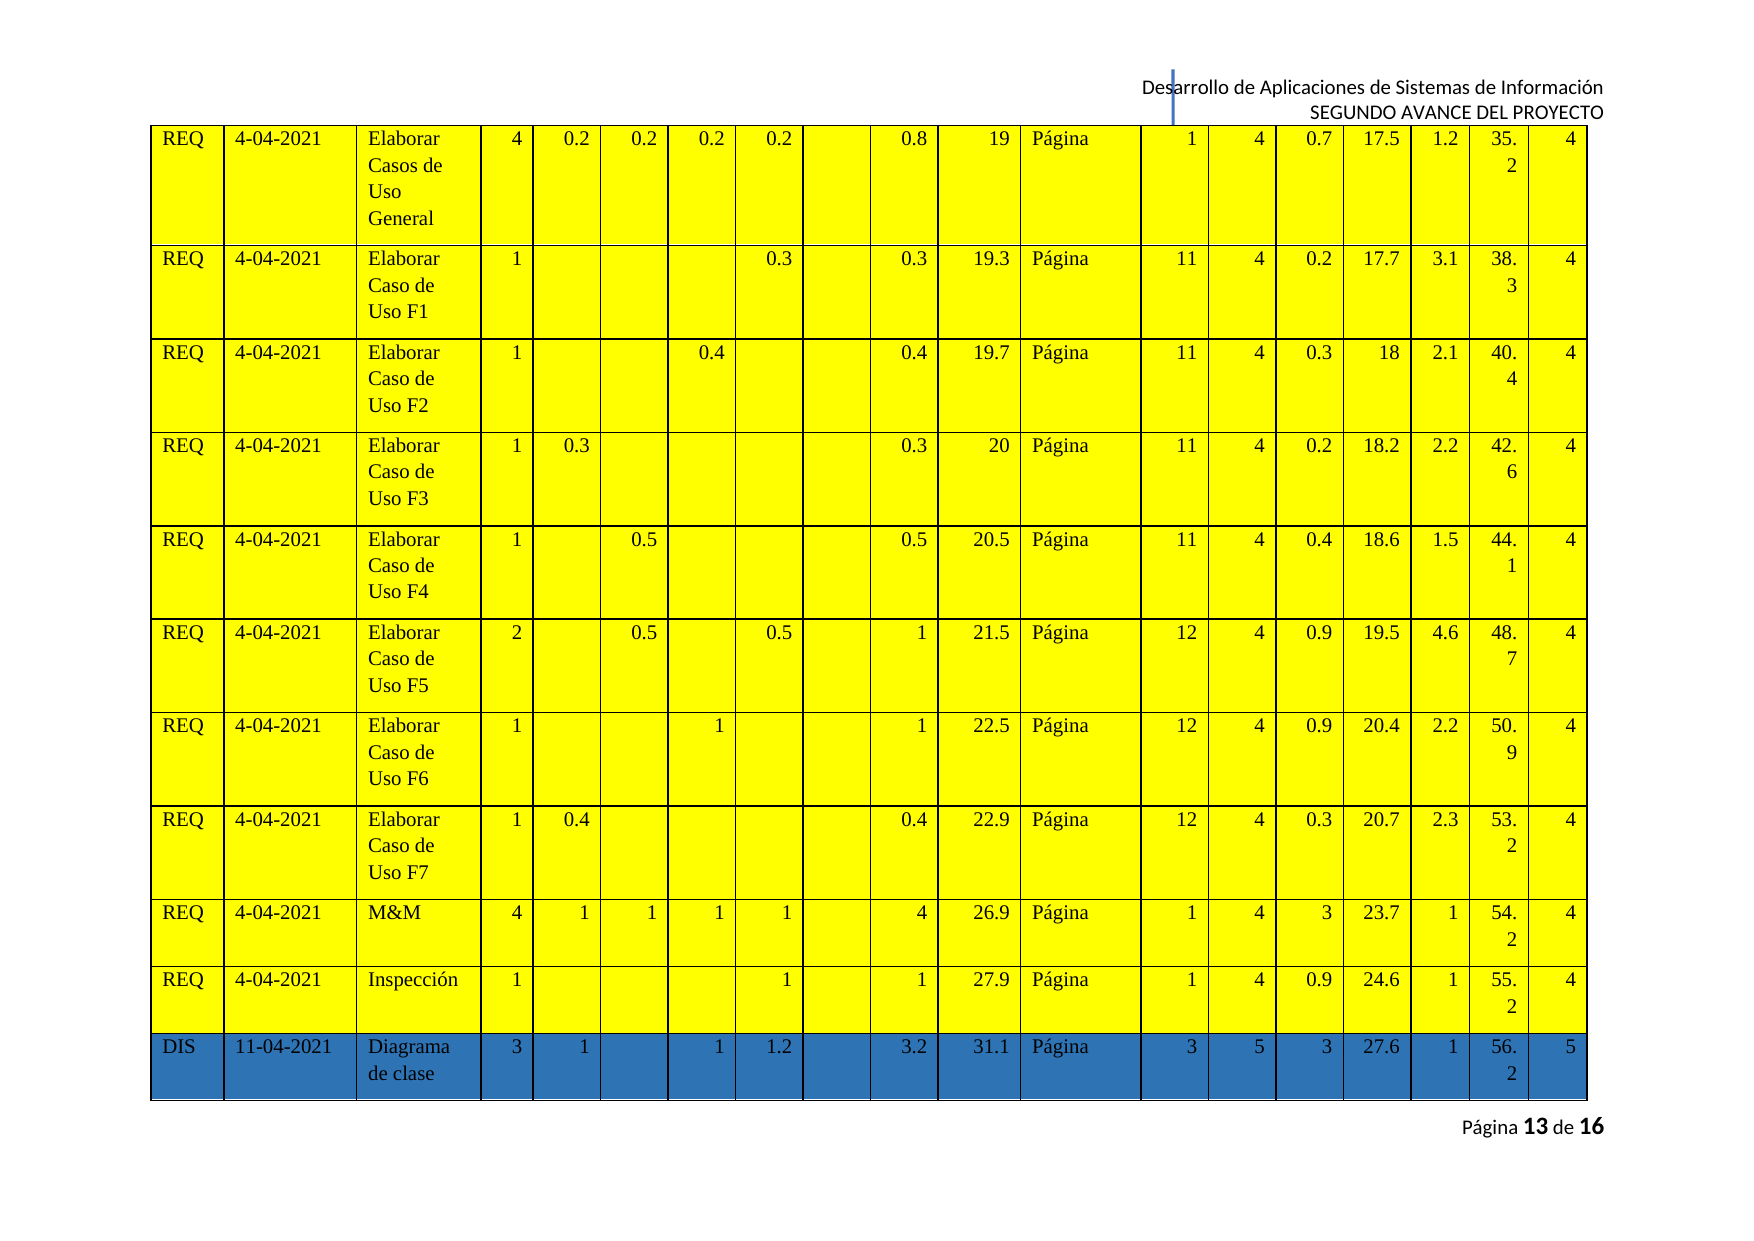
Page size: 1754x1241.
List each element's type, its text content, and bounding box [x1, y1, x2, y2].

table_cell Inspección [357, 967, 480, 1033]
table_cell 4 [1529, 527, 1586, 618]
table_cell [534, 713, 600, 805]
table_cell 0.3 [1277, 807, 1343, 899]
table_cell 4 [1209, 620, 1275, 712]
table_cell 2.1 [1412, 340, 1469, 431]
table_cell 3.1 [1412, 246, 1469, 338]
table_cell 0.2 [534, 126, 600, 244]
table_cell 11 [1142, 527, 1208, 618]
table_cell Página [1021, 126, 1140, 244]
table_cell 3 [1277, 900, 1343, 966]
table_cell [736, 527, 802, 618]
table_cell [804, 126, 870, 244]
table_cell 4-04-2021 [225, 433, 356, 525]
table_cell 1 [482, 246, 532, 338]
table_cell 4 [1209, 807, 1275, 899]
table_cell 0.9 [1277, 620, 1343, 712]
table_cell 40.4 [1470, 340, 1528, 431]
table_cell 3 [482, 1034, 532, 1099]
table_cell 4 [1209, 246, 1275, 338]
table_cell [669, 620, 735, 712]
table_cell 4-04-2021 [225, 967, 356, 1033]
table_cell 1 [482, 433, 532, 525]
table_cell 18.2 [1344, 433, 1410, 525]
table_cell REQ [152, 967, 223, 1033]
table_cell [669, 433, 735, 525]
table_cell 0.2 [736, 126, 802, 244]
table_cell 0.4 [871, 807, 937, 899]
table_cell 0.9 [1277, 967, 1343, 1033]
table_cell Página [1021, 900, 1140, 966]
table_cell [669, 246, 735, 338]
table_cell 0.8 [871, 126, 937, 244]
table_cell 1.2 [1412, 126, 1469, 244]
table_cell REQ [152, 340, 223, 431]
table_cell [534, 246, 600, 338]
table_cell 1 [482, 807, 532, 899]
table_cell 1 [482, 340, 532, 431]
table_cell [601, 1034, 667, 1099]
table_cell 2 [482, 620, 532, 712]
table_cell [534, 527, 600, 618]
table_cell [601, 433, 667, 525]
table_cell REQ [152, 527, 223, 618]
table_cell [601, 713, 667, 805]
table_cell M&M [357, 900, 480, 966]
table_cell [736, 807, 802, 899]
table_cell 44.1 [1470, 527, 1528, 618]
table_cell [534, 967, 600, 1033]
table_cell 3.2 [871, 1034, 937, 1099]
table_cell 2.3 [1412, 807, 1469, 899]
table_cell 0.5 [736, 620, 802, 712]
table_cell 19.7 [939, 340, 1020, 431]
table_cell 0.4 [871, 340, 937, 431]
table_cell 1 [482, 527, 532, 618]
table_cell Página [1021, 527, 1140, 618]
table_cell 0.3 [534, 433, 600, 525]
table_cell 56.2 [1470, 1034, 1528, 1099]
table_cell 4 [1529, 620, 1586, 712]
table_cell [601, 340, 667, 431]
table_cell 0.9 [1277, 713, 1343, 805]
table_cell 4 [1209, 527, 1275, 618]
table_cell 20.4 [1344, 713, 1410, 805]
table_cell 0.3 [871, 246, 937, 338]
table_cell 48.7 [1470, 620, 1528, 712]
table_cell Página [1021, 620, 1140, 712]
table_cell 11 [1142, 246, 1208, 338]
table_cell 1 [534, 900, 600, 966]
table_cell 1 [669, 713, 735, 805]
table_cell 4 [1209, 433, 1275, 525]
table_cell 4.6 [1412, 620, 1469, 712]
table_cell [601, 967, 667, 1033]
table_cell Diagrama de clase [357, 1034, 480, 1099]
table_cell Página [1021, 713, 1140, 805]
table_cell [804, 713, 870, 805]
table_cell 4-04-2021 [225, 807, 356, 899]
table_cell 35.2 [1470, 126, 1528, 244]
table_cell Página [1021, 433, 1140, 525]
table_cell REQ [152, 620, 223, 712]
table_cell 18.6 [1344, 527, 1410, 618]
table_cell 0.5 [601, 527, 667, 618]
table_cell 4 [1209, 900, 1275, 966]
table_cell 1 [736, 967, 802, 1033]
table_cell REQ [152, 713, 223, 805]
table_cell 27.6 [1344, 1034, 1410, 1099]
table_cell 11 [1142, 340, 1208, 431]
table_cell [601, 246, 667, 338]
table_cell 23.7 [1344, 900, 1410, 966]
table_cell 4 [482, 900, 532, 966]
table_cell 4-04-2021 [225, 527, 356, 618]
table_cell [804, 340, 870, 431]
table_cell 55.2 [1470, 967, 1528, 1033]
table_cell 12 [1142, 713, 1208, 805]
table_cell 4 [1209, 713, 1275, 805]
table_cell 1 [482, 713, 532, 805]
table_cell 24.6 [1344, 967, 1410, 1033]
table_cell 0.5 [871, 527, 937, 618]
table_cell 4-04-2021 [225, 620, 356, 712]
table_cell 0.5 [601, 620, 667, 712]
table_cell 3 [1142, 1034, 1208, 1099]
table_cell 19.3 [939, 246, 1020, 338]
table_cell 0.2 [1277, 433, 1343, 525]
table_cell Elaborar Caso de Uso F1 [357, 246, 480, 338]
table_cell REQ [152, 900, 223, 966]
table_cell 1 [1142, 900, 1208, 966]
table_cell 4 [1209, 967, 1275, 1033]
table_cell 4 [1209, 340, 1275, 431]
table_cell REQ [152, 433, 223, 525]
table_cell 1 [871, 967, 937, 1033]
table_cell DIS [152, 1034, 223, 1099]
table_cell Página [1021, 340, 1140, 431]
table_cell 4-04-2021 [225, 713, 356, 805]
table_cell Elaborar Caso de Uso F7 [357, 807, 480, 899]
table_cell [736, 340, 802, 431]
table_cell Elaborar Caso de Uso F6 [357, 713, 480, 805]
table_cell [804, 967, 870, 1033]
table_cell Elaborar Caso de Uso F3 [357, 433, 480, 525]
table_cell 20.5 [939, 527, 1020, 618]
table_cell 4 [482, 126, 532, 244]
table_cell 19.5 [1344, 620, 1410, 712]
table_cell 2.2 [1412, 433, 1469, 525]
table_cell 0.4 [669, 340, 735, 431]
table_cell [804, 246, 870, 338]
table_cell Página [1021, 246, 1140, 338]
table_cell 17.7 [1344, 246, 1410, 338]
table_cell 42.6 [1470, 433, 1528, 525]
table_cell 1.2 [736, 1034, 802, 1099]
table_cell 4-04-2021 [225, 900, 356, 966]
table_cell 38.3 [1470, 246, 1528, 338]
table_cell Página [1021, 1034, 1140, 1099]
table_cell [804, 620, 870, 712]
table_cell 1 [1142, 967, 1208, 1033]
table_cell 20.7 [1344, 807, 1410, 899]
table_cell 0.2 [1277, 246, 1343, 338]
table_cell 4 [1529, 713, 1586, 805]
table_cell 4 [1529, 433, 1586, 525]
table_cell 2.2 [1412, 713, 1469, 805]
table_cell 4-04-2021 [225, 126, 356, 244]
table_cell Página [1021, 967, 1140, 1033]
table_cell [669, 807, 735, 899]
table_cell 12 [1142, 807, 1208, 899]
table_cell 1 [669, 1034, 735, 1099]
table_cell [534, 620, 600, 712]
table_cell [669, 527, 735, 618]
table_cell Elaborar Caso de Uso F5 [357, 620, 480, 712]
table_cell 0.4 [534, 807, 600, 899]
table_cell 18 [1344, 340, 1410, 431]
table_cell 4 [871, 900, 937, 966]
table_cell 0.3 [1277, 340, 1343, 431]
table_cell [804, 433, 870, 525]
table_cell 4-04-2021 [225, 246, 356, 338]
table_cell Elaborar Casos de Uso General [357, 126, 480, 244]
table_cell 5 [1209, 1034, 1275, 1099]
table_cell 1 [1142, 126, 1208, 244]
table_cell Elaborar Caso de Uso F4 [357, 527, 480, 618]
table_cell [736, 713, 802, 805]
table_cell 50.9 [1470, 713, 1528, 805]
table_cell 3 [1277, 1034, 1343, 1099]
table_cell 0.3 [871, 433, 937, 525]
table_cell [736, 433, 802, 525]
table_cell Página [1021, 807, 1140, 899]
table_cell 4 [1529, 126, 1586, 244]
table_cell 1 [1412, 1034, 1469, 1099]
table_cell 11-04-2021 [225, 1034, 356, 1099]
table_cell 0.3 [736, 246, 802, 338]
table_cell 54.2 [1470, 900, 1528, 966]
table_cell 0.2 [601, 126, 667, 244]
table_cell 27.9 [939, 967, 1020, 1033]
table_cell 19 [939, 126, 1020, 244]
table_cell 17.5 [1344, 126, 1410, 244]
table_cell [534, 340, 600, 431]
table_cell Elaborar Caso de Uso F2 [357, 340, 480, 431]
table_cell [804, 527, 870, 618]
table_cell 53.2 [1470, 807, 1528, 899]
table_cell [669, 967, 735, 1033]
table_cell 4 [1529, 246, 1586, 338]
table_cell 1 [1412, 900, 1469, 966]
table_cell 5 [1529, 1034, 1586, 1099]
table_cell 22.9 [939, 807, 1020, 899]
table_cell 12 [1142, 620, 1208, 712]
table_cell 1 [534, 1034, 600, 1099]
table_cell 1 [871, 620, 937, 712]
table_cell 20 [939, 433, 1020, 525]
table_cell 0.2 [669, 126, 735, 244]
table_cell 4 [1529, 967, 1586, 1033]
table_cell 1 [871, 713, 937, 805]
table_cell 4 [1529, 807, 1586, 899]
table_cell 21.5 [939, 620, 1020, 712]
table_cell 11 [1142, 433, 1208, 525]
table_cell 26.9 [939, 900, 1020, 966]
table_cell 4 [1529, 900, 1586, 966]
table_cell 0.7 [1277, 126, 1343, 244]
table_cell [804, 1034, 870, 1099]
table_cell 4 [1209, 126, 1275, 244]
table_cell REQ [152, 246, 223, 338]
table_cell REQ [152, 126, 223, 244]
table_cell 1 [1412, 967, 1469, 1033]
table_cell [804, 900, 870, 966]
table_cell 4 [1529, 340, 1586, 431]
table_cell 4-04-2021 [225, 340, 356, 431]
table_cell [601, 807, 667, 899]
table_cell 1.5 [1412, 527, 1469, 618]
table_cell 1 [736, 900, 802, 966]
table_cell REQ [152, 807, 223, 899]
table_cell 1 [601, 900, 667, 966]
table_cell [804, 807, 870, 899]
table_cell 22.5 [939, 713, 1020, 805]
table_cell 1 [669, 900, 735, 966]
table_cell 1 [482, 967, 532, 1033]
table_cell 0.4 [1277, 527, 1343, 618]
table_cell 31.1 [939, 1034, 1020, 1099]
